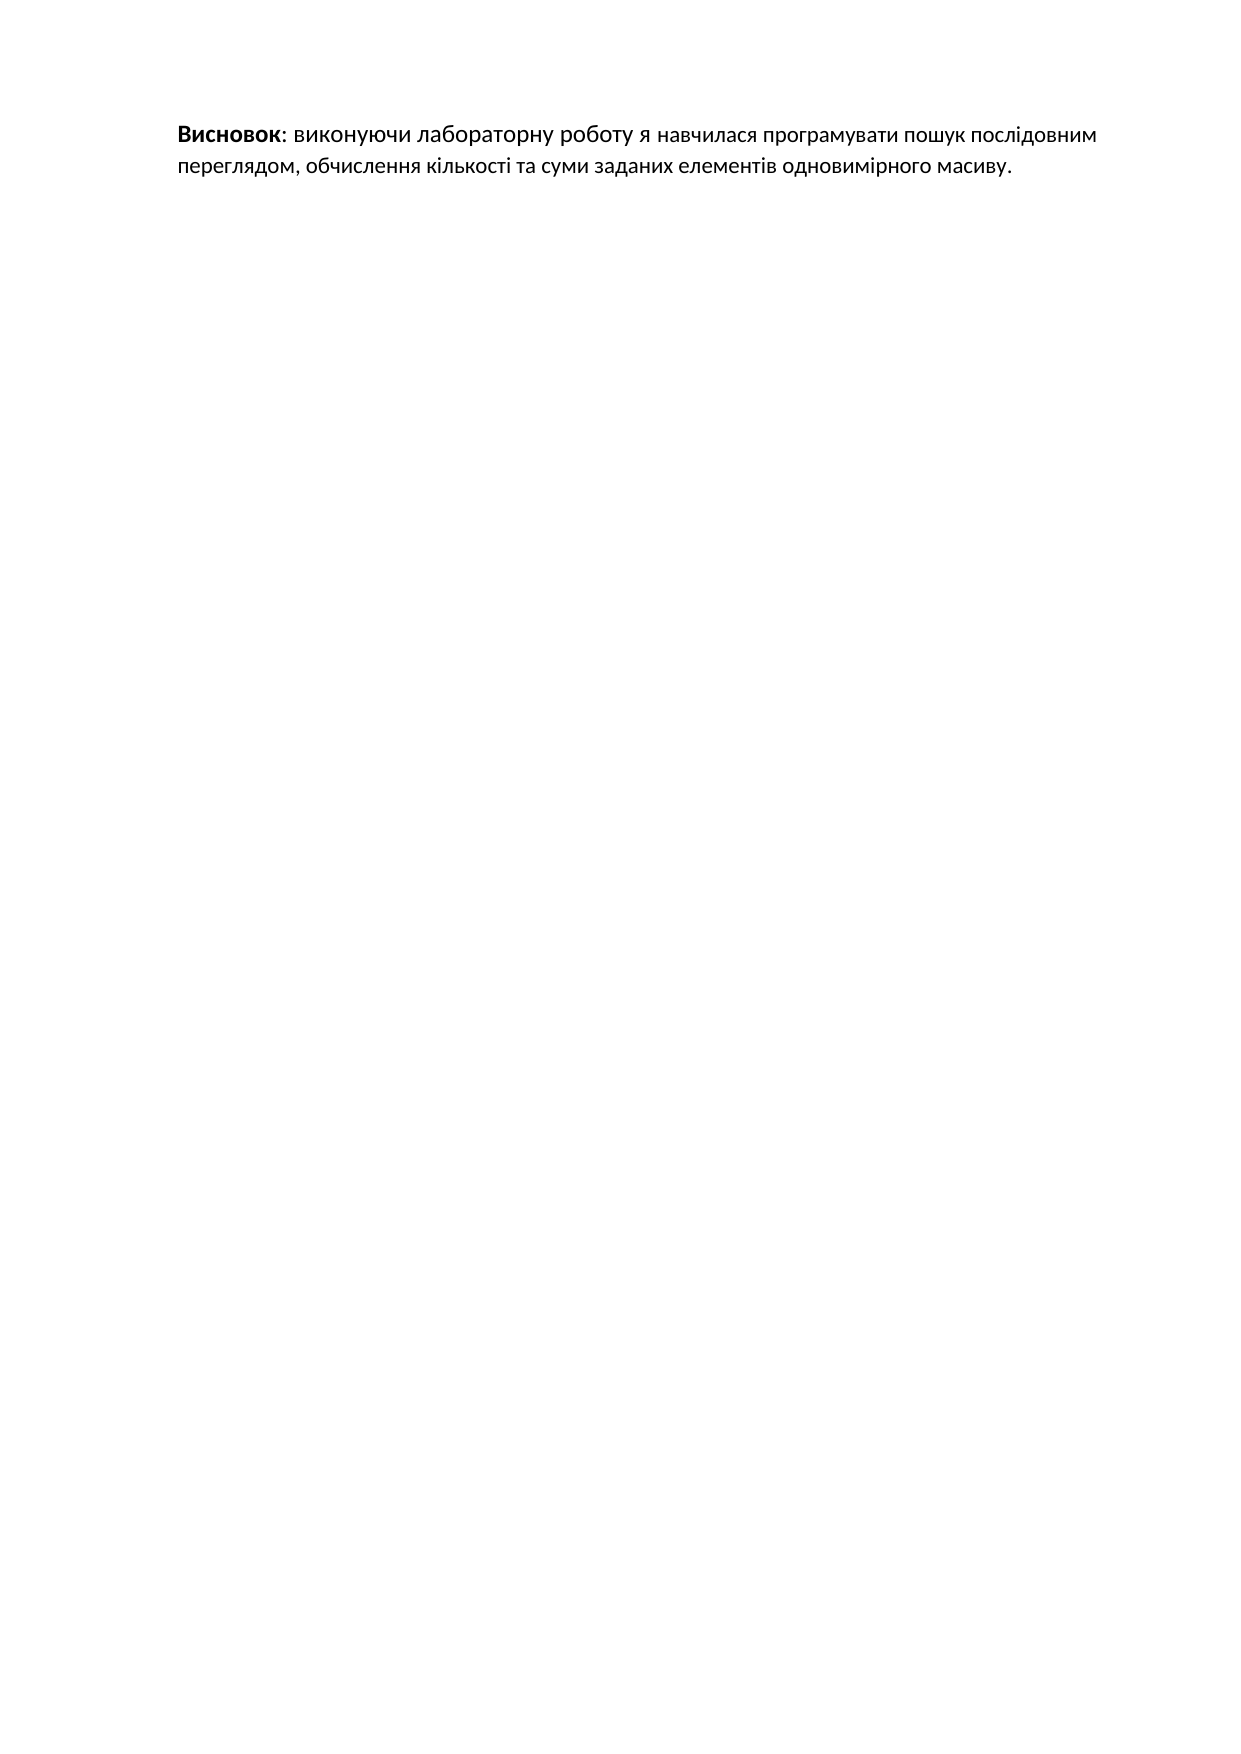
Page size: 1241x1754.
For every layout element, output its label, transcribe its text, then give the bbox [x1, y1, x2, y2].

text Висновок: виконуючи лабораторну роботу я навчилася програмувати пошук послідовним переглядом, обчислення кількості та суми заданих елементів одновимірного масиву. [177, 118, 1152, 179]
